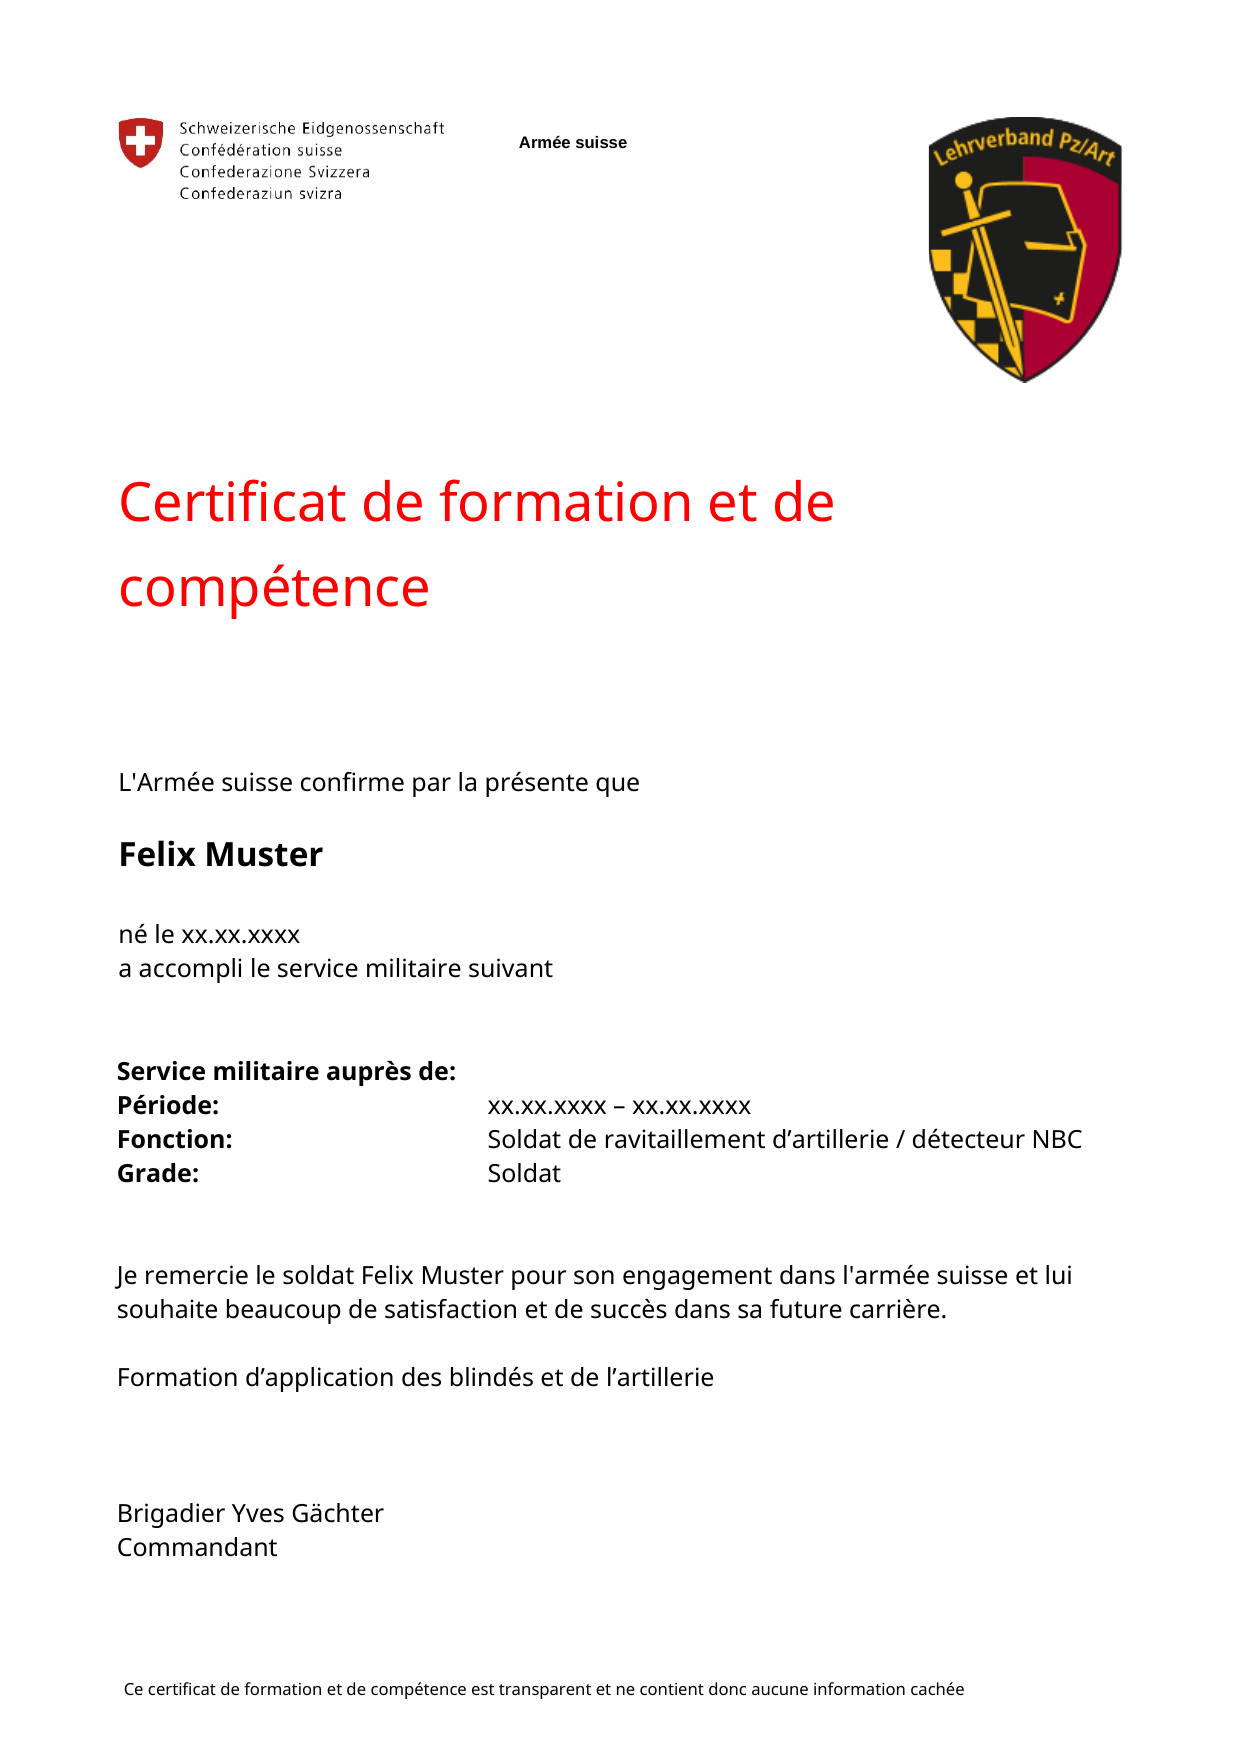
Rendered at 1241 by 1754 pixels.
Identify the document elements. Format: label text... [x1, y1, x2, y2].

text Fonction: Soldat de ravitaillement d’artillerie / détecteur NBC [117, 1121, 1122, 1155]
text Felix Muster [118, 831, 1122, 876]
picture [928, 117, 1123, 383]
text Je remercie le soldat Felix Muster pour son engagement dans l'armée suisse et lui souhaite beaucoup de satisfaction et de succès dans sa future carrière. [117, 1223, 1122, 1326]
text Période: xx.xx.xxxx – xx.xx.xxxx [117, 1087, 1122, 1121]
text Brigadier Yves Gächter [117, 1496, 1122, 1530]
picture [118, 118, 462, 199]
text Service militaire auprès de: [117, 1053, 1122, 1087]
text Certificat de formation et de compétence [118, 464, 1122, 622]
text a accompli le service militaire suivant [118, 951, 1122, 985]
text L'Armée suisse confirme par la présente que [118, 769, 1122, 797]
text Formation d’application des blindés et de l’artillerie [117, 1360, 1122, 1394]
text Grade: Soldat [117, 1155, 1122, 1189]
text Commandant [117, 1530, 1122, 1564]
text né le xx.xx.xxxx [118, 917, 1122, 951]
